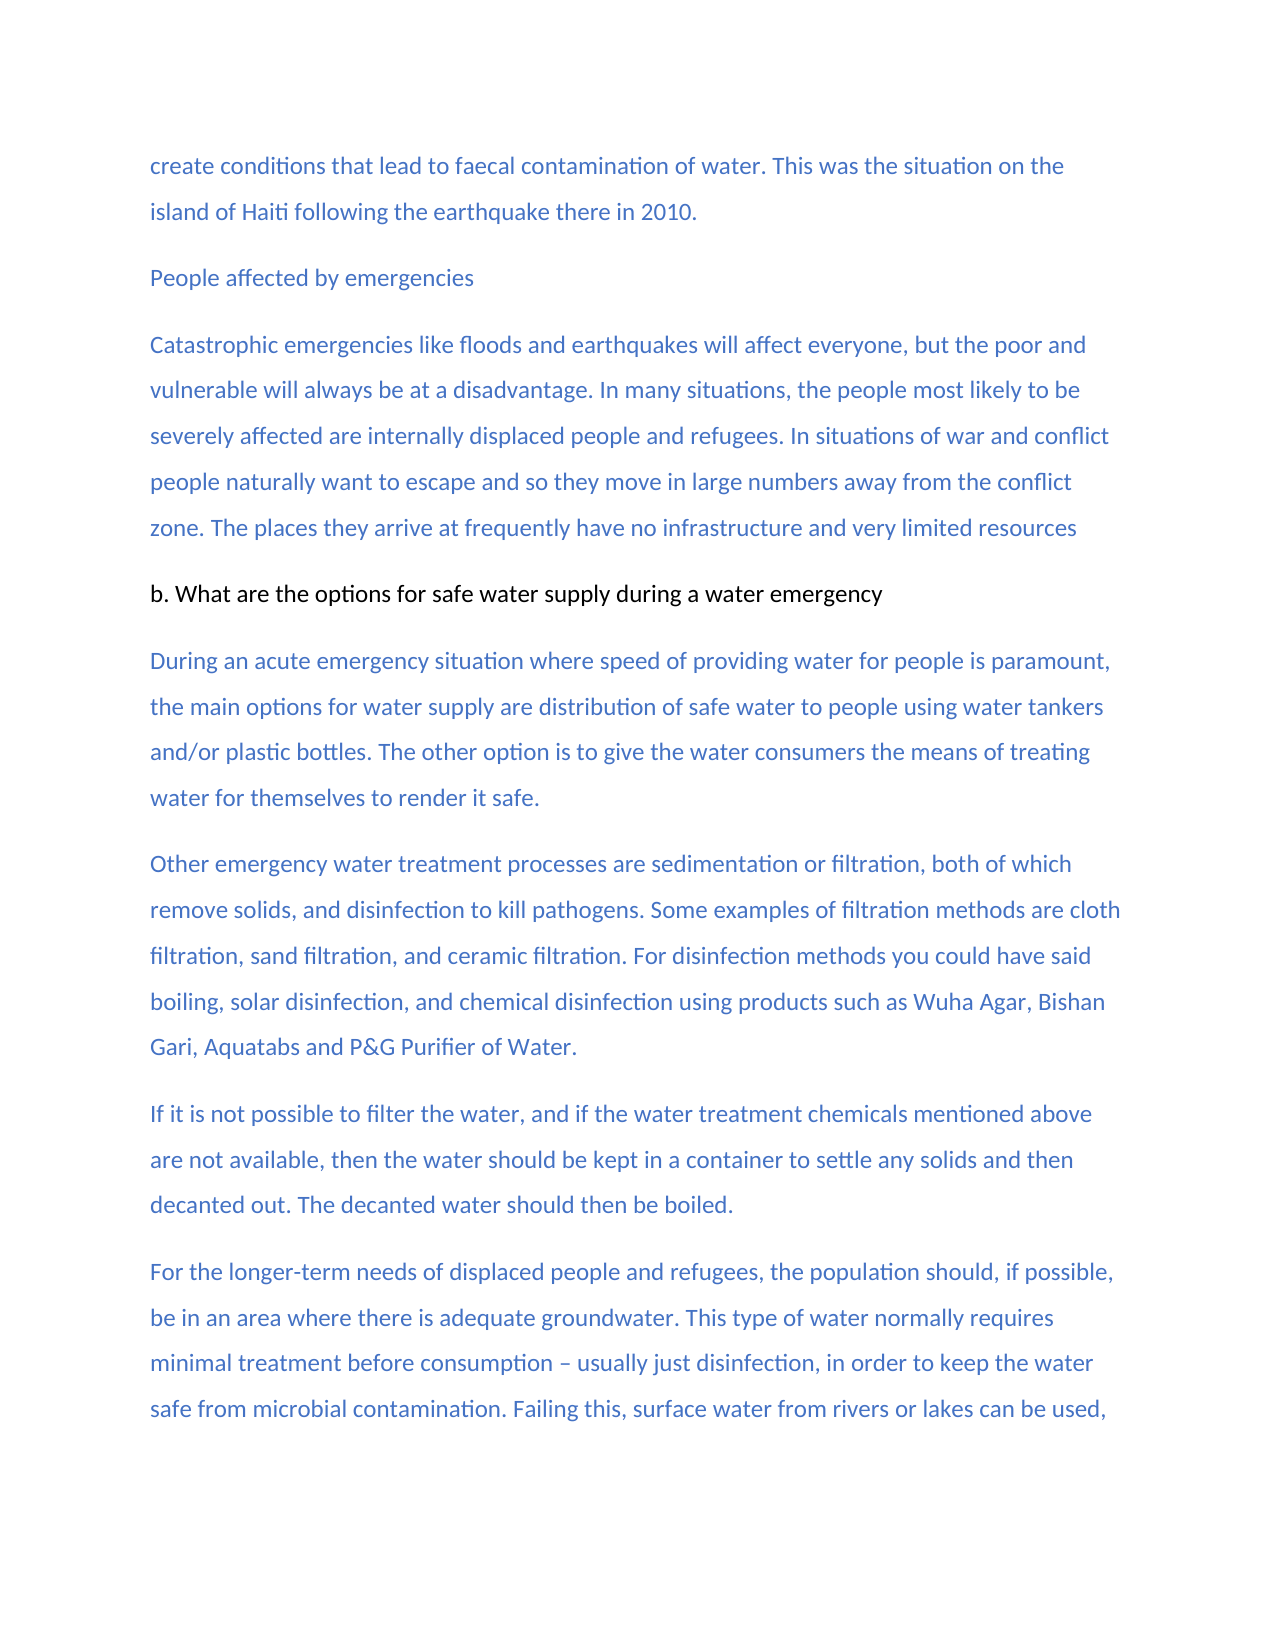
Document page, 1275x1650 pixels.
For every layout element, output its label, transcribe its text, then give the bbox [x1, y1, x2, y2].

text If it is not possible to filter the water, and if the water treatment chemicals mentioned above are not available, then the water should be kept in a container to settle any solids and then decanted out. The decanted water should then be boiled. [150, 1098, 1125, 1220]
text During an acute emergency situation where speed of providing water for people is paramount, the main options for water supply are distribution of safe water to people using water tankers and/or plastic bottles. The other option is to give the water consumers the means of treating water for themselves to render it safe. [150, 645, 1125, 813]
text Catastrophic emergencies like floods and earthquakes will affect everyone, but the poor and vulnerable will always be at a disadvantage. In many situations, the people most likely to be severely affected are internally displaced people and refugees. In situations of war and conflict people naturally want to escape and so they move in large numbers away from the conflict zone. The places they arrive at frequently have no infrastructure and very limited resources [150, 329, 1125, 542]
text People affected by emergencies [150, 262, 1125, 293]
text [150, 1256, 1125, 1424]
text b. What are the options for safe water supply during a water emergency [150, 578, 1125, 609]
text Other emergency water treatment processes are sedimentation or filtration, both of which remove solids, and disinfection to kill pathogens. Some examples of filtration methods are cloth filtration, sand filtration, and ceramic filtration. For disinfection methods you could have said boiling, solar disinfection, and chemical disinfection using products such as Wuha Agar, Bishan Gari, Aquatabs and P&G Purifier of Water. [150, 849, 1125, 1062]
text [150, 150, 1125, 226]
